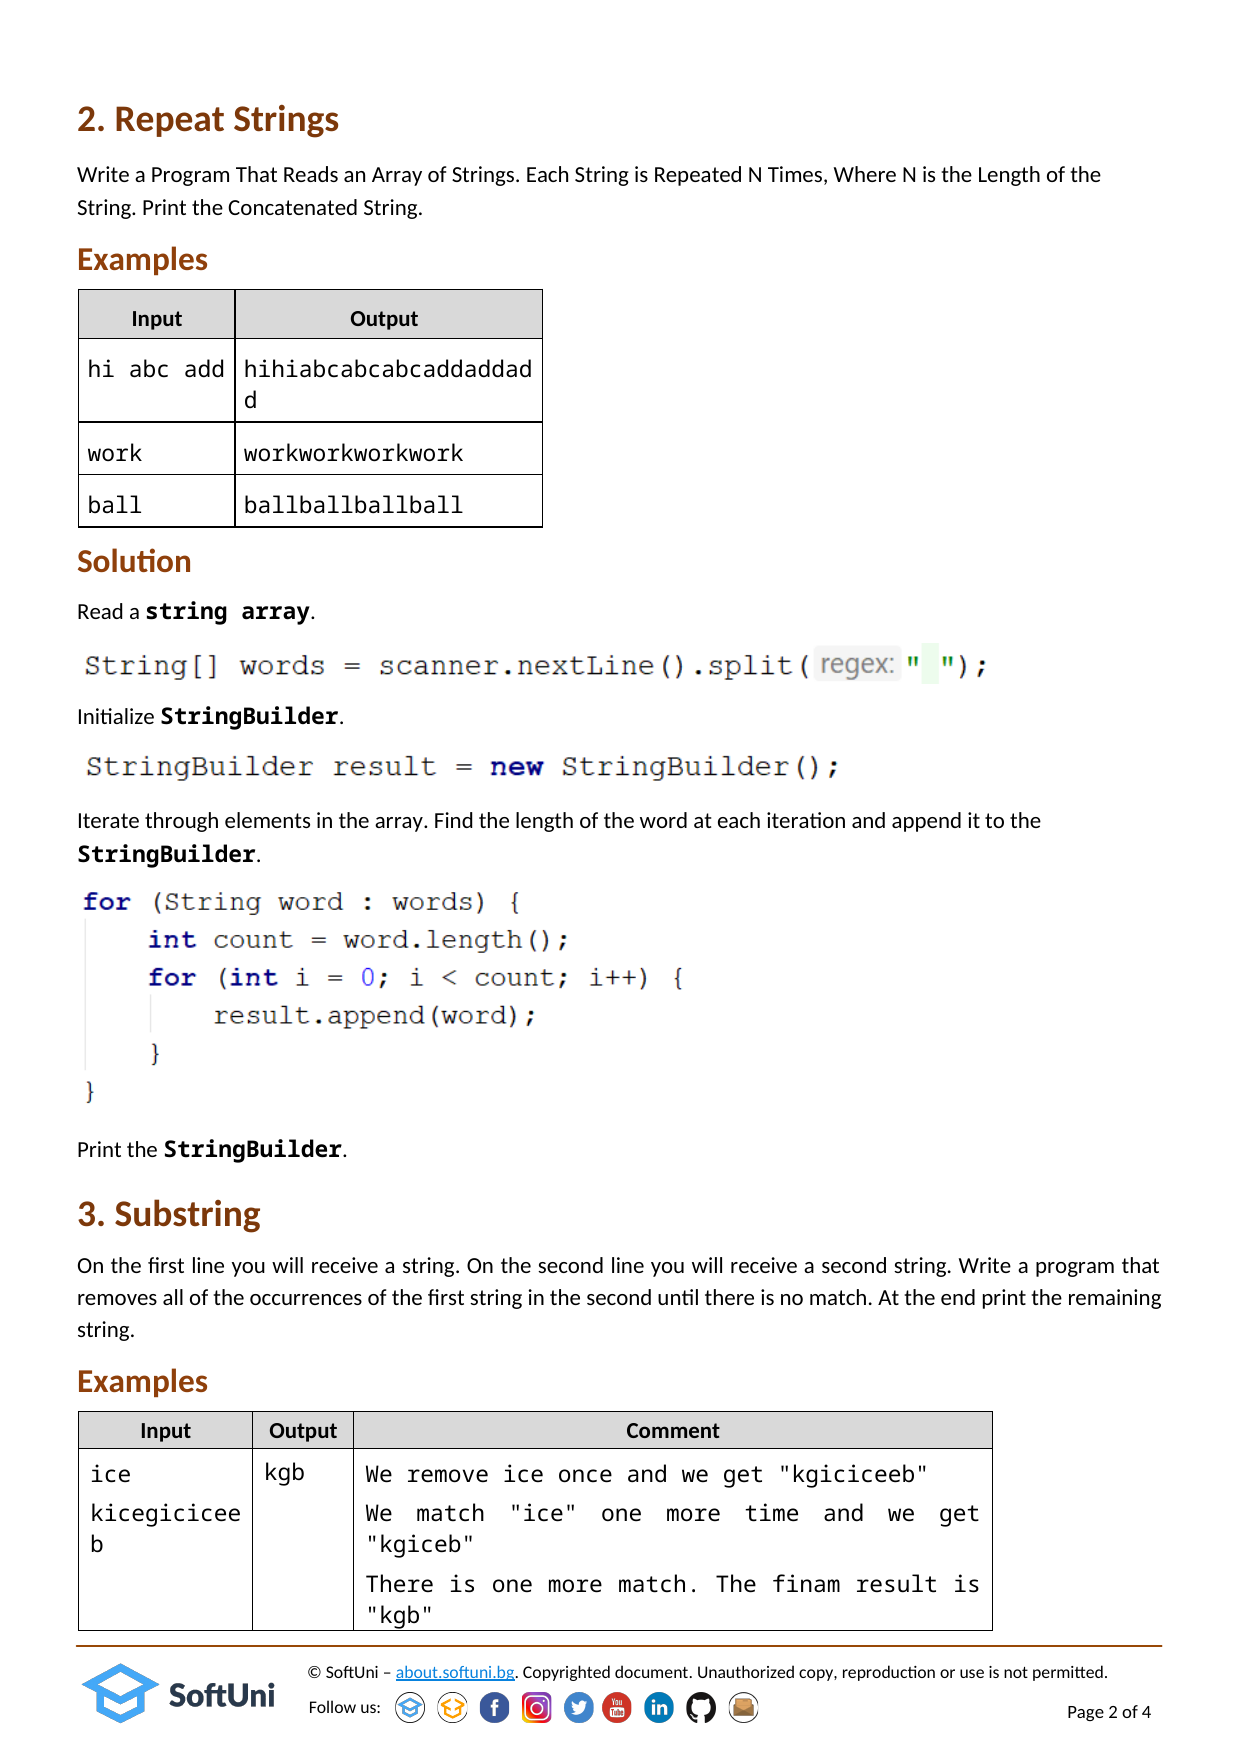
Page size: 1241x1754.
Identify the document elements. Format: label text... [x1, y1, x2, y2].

subtitle Examples [77, 237, 1163, 278]
picture [395, 1692, 425, 1723]
table_cell We remove ice once and we get "kgiciceeb" We match "ice" one more time and we get "kgiceb" There is one more match. The finam result is "kgb" [354, 1449, 992, 1630]
picture [76, 886, 695, 1117]
text On the first line you will receive a string. On the second line you will receive a second string. Write a program that removes all of the occurrences of the first string in the second until there is no match. At the end print the remaining string. [77, 1251, 1163, 1343]
table_cell work [79, 423, 234, 474]
picture [644, 1692, 653, 1701]
table_header Output [236, 290, 542, 338]
picture [665, 1714, 674, 1723]
table_header Output [253, 1412, 353, 1448]
table_header Input [79, 1412, 252, 1448]
picture [658, 1705, 667, 1714]
table_cell ball [79, 475, 234, 526]
text Read a string array. [77, 595, 1163, 626]
picture [75, 1658, 281, 1729]
subtitle Write a Program That Reads an Array of Strings. Each String is Repeated N Times, Where N is the Length of the String. Print the Concatenated String. [77, 161, 1163, 221]
picture [564, 1692, 594, 1723]
table_cell hi abc add [79, 339, 234, 421]
picture [437, 1692, 468, 1723]
table_header Input [79, 290, 234, 338]
picture [479, 1692, 510, 1723]
subtitle Solution [77, 540, 1163, 581]
picture [728, 1692, 759, 1723]
text Print the StringBuilder. [77, 1133, 1163, 1164]
subtitle Repeat Strings [77, 95, 1163, 141]
picture [665, 1692, 674, 1701]
table_cell kgb [253, 1449, 353, 1630]
table_header Comment [354, 1412, 992, 1448]
subtitle Substring [77, 1190, 1163, 1236]
picture [686, 1692, 716, 1723]
table_cell ballballballball [236, 475, 542, 526]
picture [602, 1692, 632, 1723]
table_cell hihiabcabcabcaddaddadd [236, 339, 542, 421]
table_cell ice kicegiciceeb [79, 1449, 252, 1630]
text Initialize StringBuilder. [77, 700, 1163, 731]
picture [522, 1692, 552, 1723]
picture [76, 748, 851, 789]
picture [644, 1714, 653, 1723]
picture [76, 643, 991, 684]
text Iterate through elements in the array. Find the length of the word at each iteration and append it to the StringBuilder. [77, 806, 1163, 870]
table_cell workworkworkwork [236, 423, 542, 474]
subtitle Examples [77, 1360, 1163, 1401]
